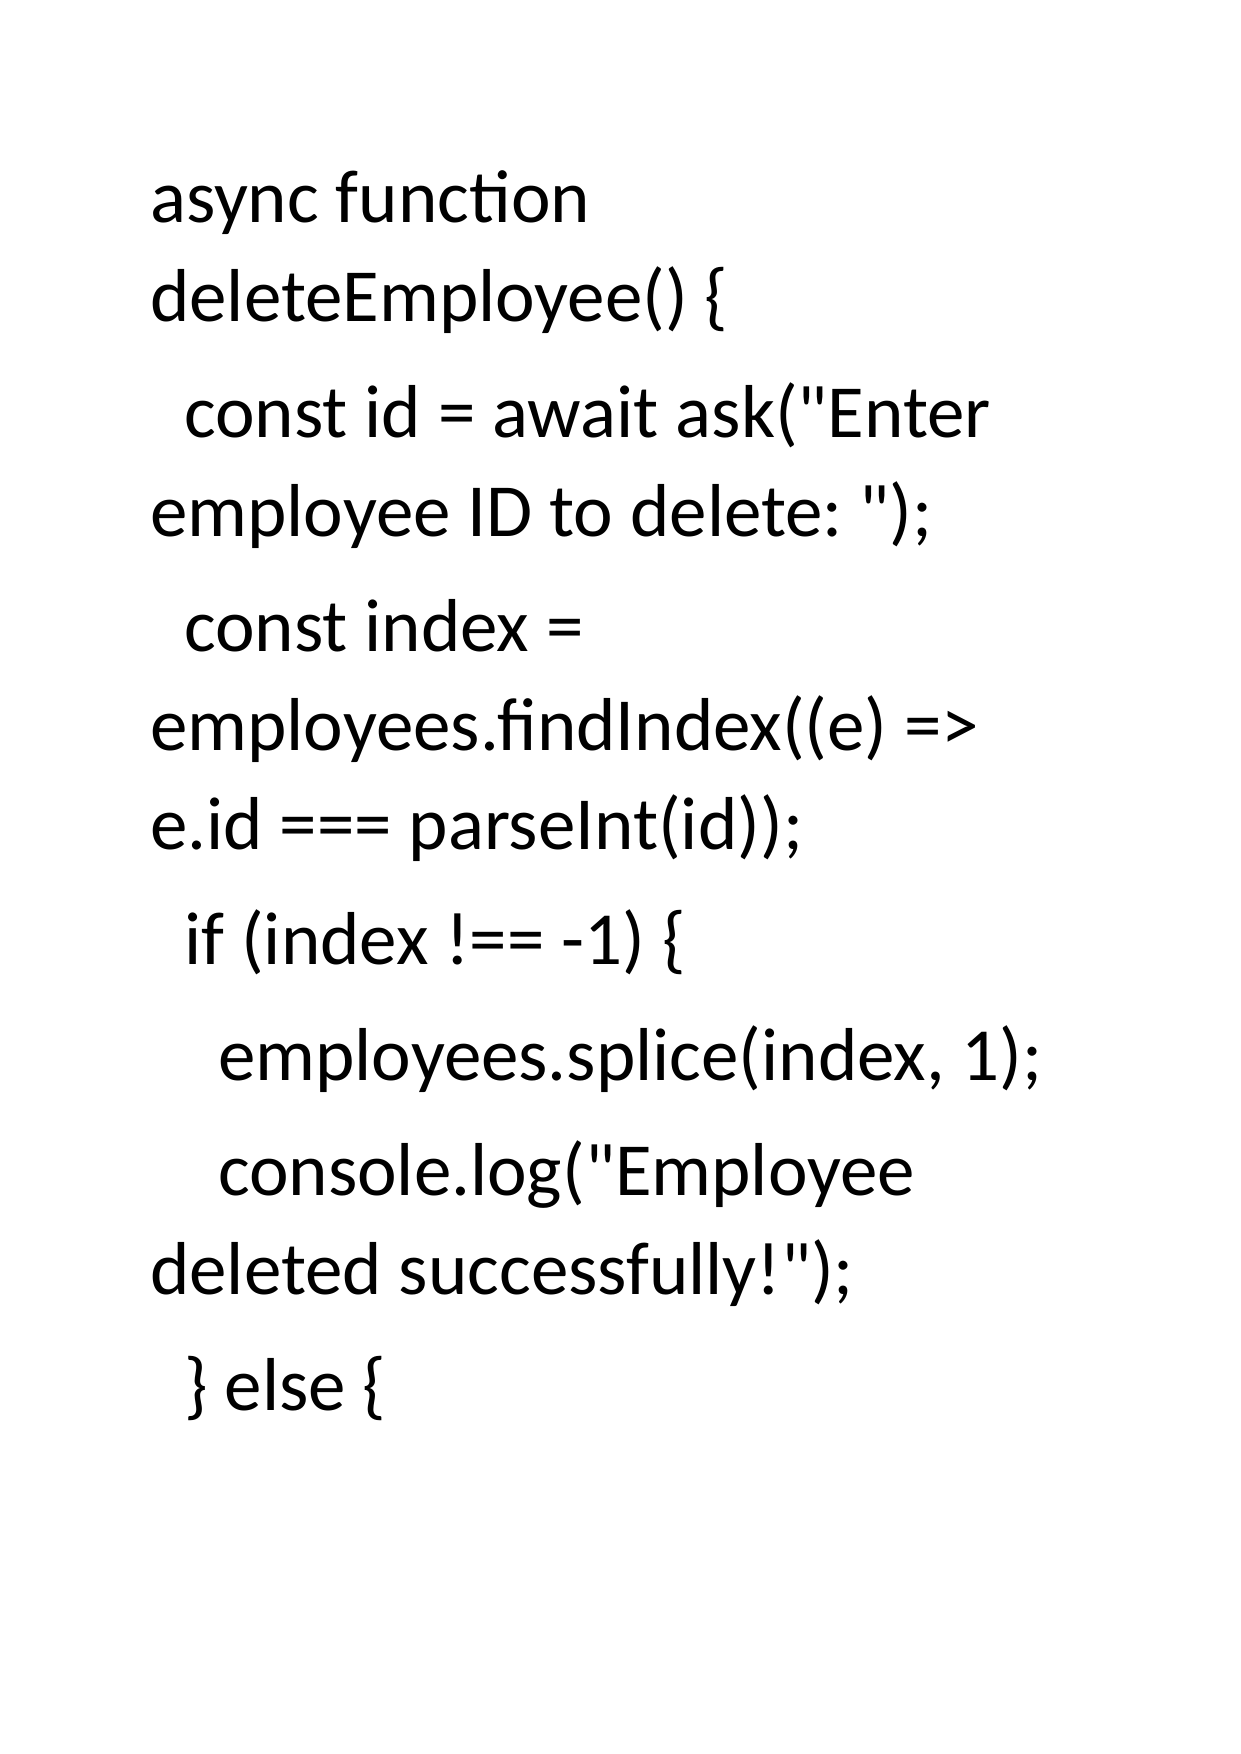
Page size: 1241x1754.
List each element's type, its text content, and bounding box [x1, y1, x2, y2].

text employees.splice(index, 1); [150, 1007, 1090, 1099]
text async function deleteEmployee() { [150, 150, 1090, 340]
text const id = await ask("Enter employee ID to delete: "); [150, 364, 1090, 555]
text if (index !== -1) { [150, 892, 1090, 983]
text const index = employees.findIndex((e) => e.id === parseInt(id)); [150, 579, 1090, 868]
text } else { [150, 1337, 1090, 1429]
text console.log("Employee deleted successfully!"); [150, 1123, 1090, 1313]
